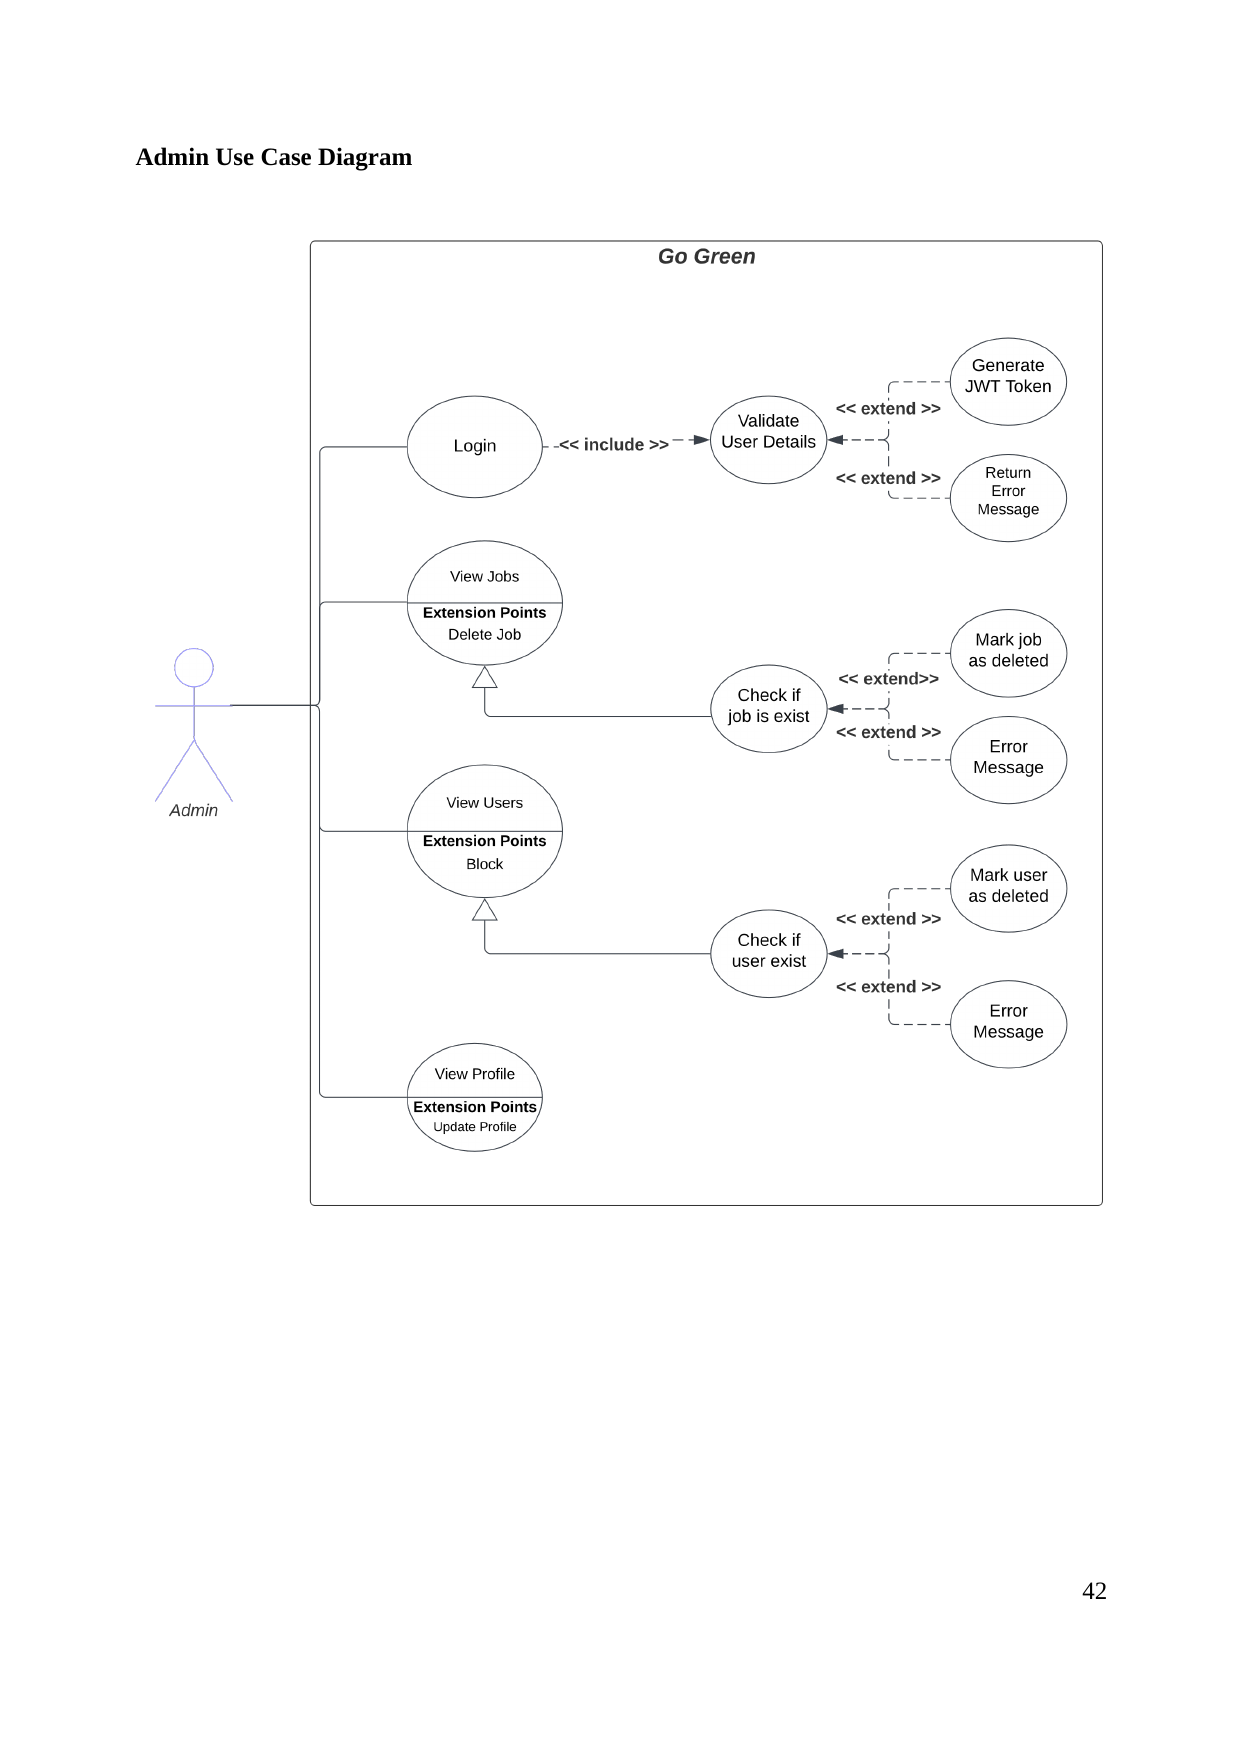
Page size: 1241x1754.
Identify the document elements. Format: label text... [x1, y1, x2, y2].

subtitle Admin Use Case Diagram [135, 142, 1107, 170]
picture [135, 195, 1122, 1225]
